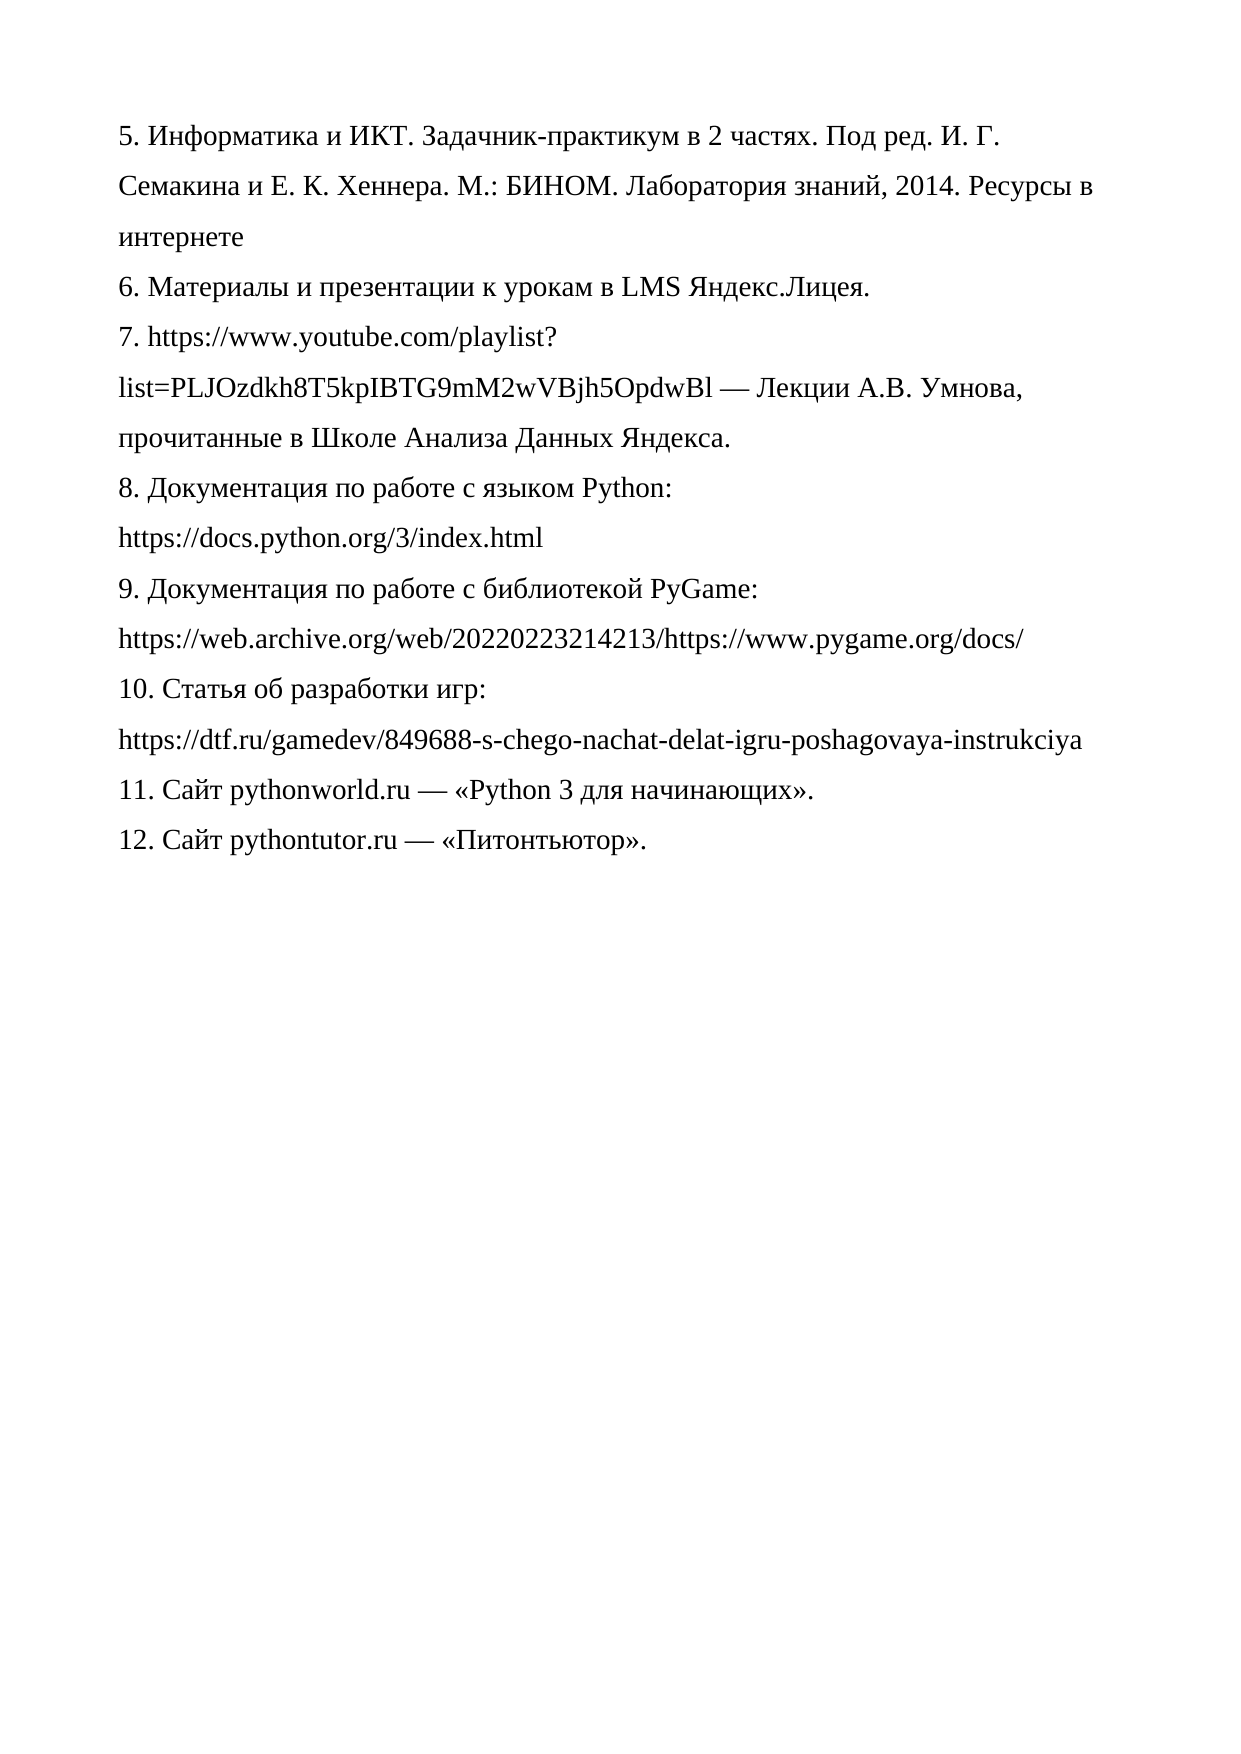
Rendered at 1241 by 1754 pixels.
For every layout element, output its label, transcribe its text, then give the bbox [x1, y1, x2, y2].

text 11. Сайт pythonworld.ru — «Python 3 для начинающих». [118, 772, 1122, 806]
text 9. Документация по работе с библиотекой PyGame: https://web.archive.org/web/20220223214213/https://www.pygame.org/docs/ [118, 571, 1122, 655]
text 7. https://www.youtube.com/playlist?list=PLJOzdkh8T5kpIBTG9mM2wVBjh5OpdwBl — Лекции А.В. Умнова, прочитанные в Школе Анализа Данных Яндекса. [118, 319, 1122, 453]
text 8. Документация по работе с языком Python: https://docs.python.org/3/index.html [118, 470, 1122, 554]
text 5. Информатика и ИКТ. Задачник-практикум в 2 частях. Под ред. И. Г. Семакина и Е. К. Хеннера. М.: БИНОМ. Лаборатория знаний, 2014. Ресурсы в интернете [118, 118, 1122, 252]
text 12. Сайт pythontutor.ru — «Питонтьютор». [118, 822, 1122, 856]
text 6. Материалы и презентации к урокам в LMS Яндекс.Лицея. [118, 269, 1122, 303]
text 10. Статья об разработки игр: https://dtf.ru/gamedev/849688-s-chego-nachat-delat-igru-poshagovaya-instrukciya [118, 672, 1122, 755]
